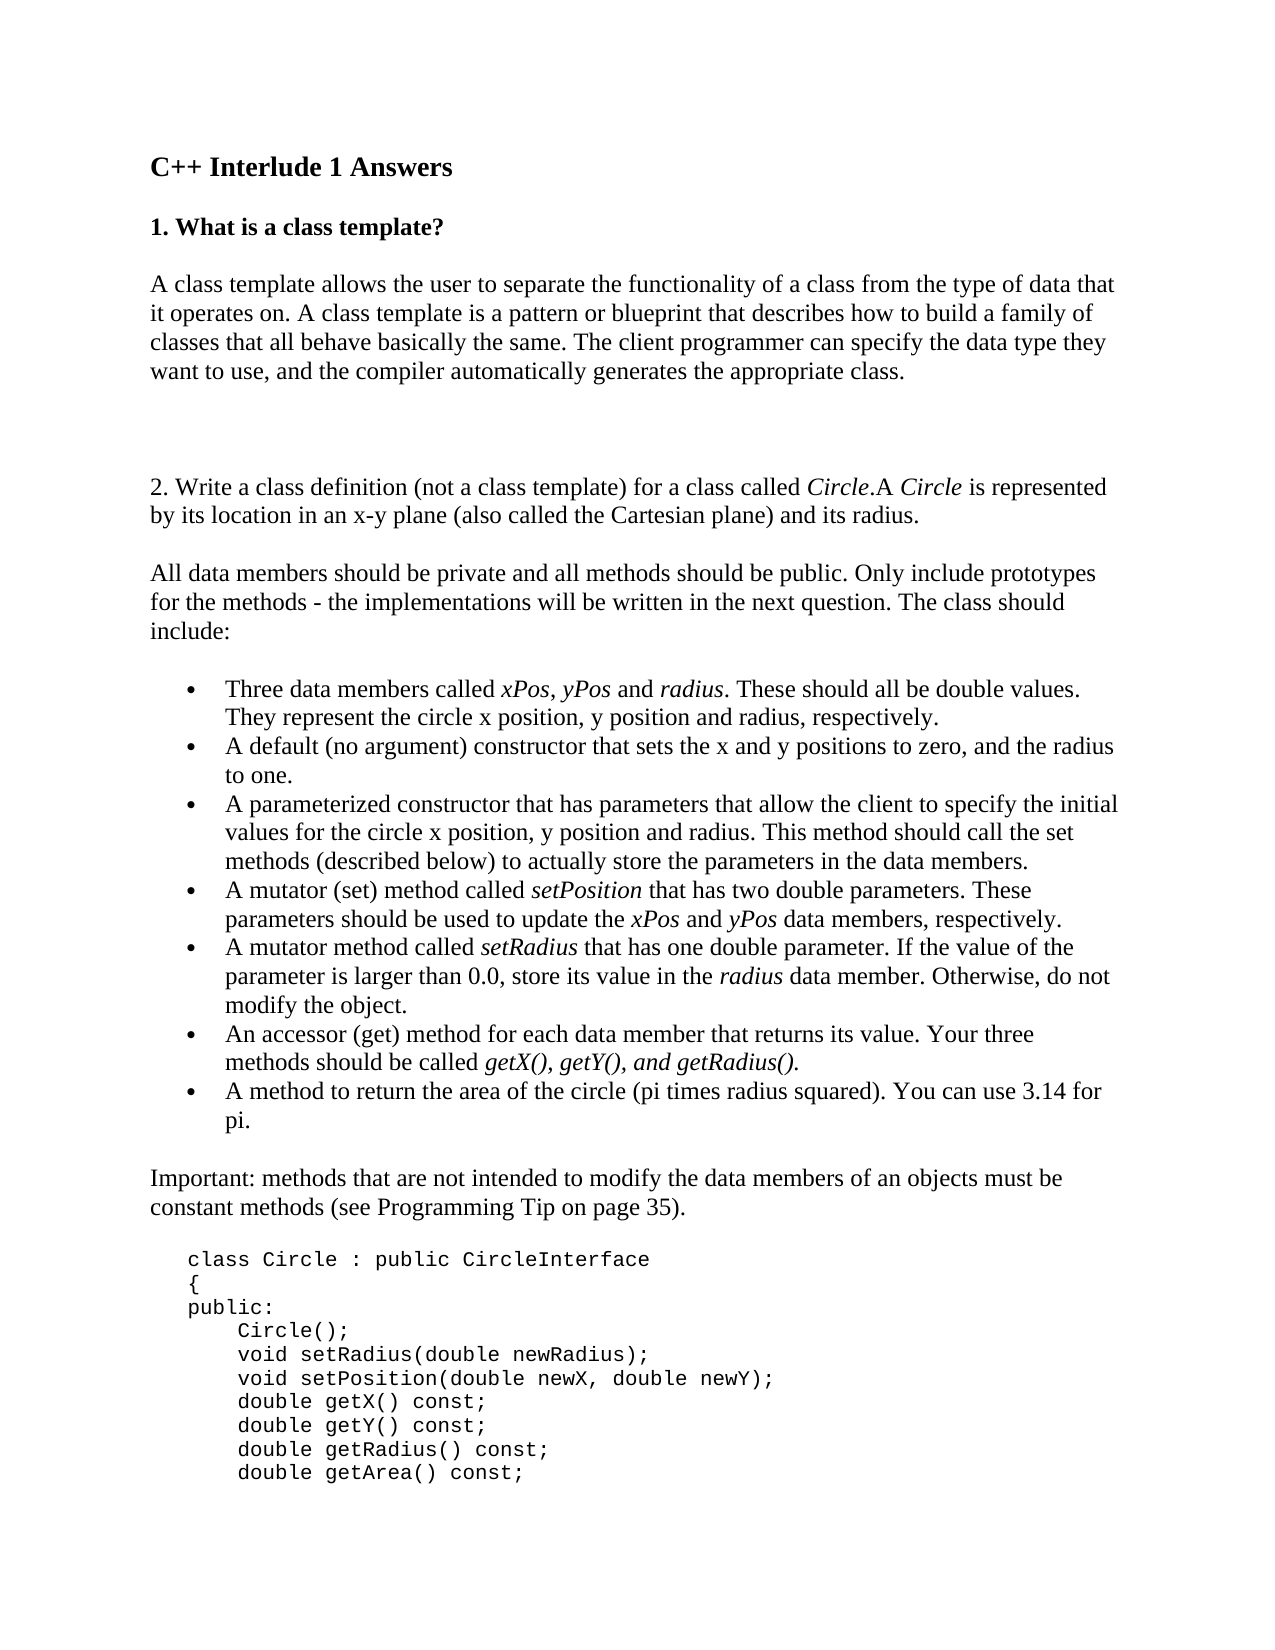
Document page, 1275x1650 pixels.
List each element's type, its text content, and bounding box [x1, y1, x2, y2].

text A class template allows the user to separate the functionality of a class from the type of data that it operates on. A class template is a pattern or blueprint that describes how to build a family of classes that all behave basically the same. The client programmer can specify the data type they want to use, and the compiler automatically generates the appropriate class. [150, 269, 1125, 384]
list An accessor (get) method for each data member that returns its value. Your three methods should be called getX(), getY(), and getRadius(). [187, 1019, 1125, 1076]
list A parameterized constructor that has parameters that allow the client to specify the initial values for the circle x position, y position and radius. This method should call the set methods (described below) to actually store the parameters in the data members. [187, 789, 1125, 875]
text 1. What is a class template? [150, 212, 1125, 240]
list A mutator method called setRadius that has one double parameter. If the value of the parameter is larger than 0.0, store its value in the radius data member. Otherwise, do not modify the object. [187, 932, 1125, 1019]
text 2. Write a class definition (not a class template) for a class called Circle.A Circle is represented by its location in an x-y plane (also called the Cartesian plane) and its radius. [150, 472, 1125, 529]
list Three data members called xPos, yPos and radius. These should all be double values. They represent the circle x position, y position and radius, respectively. [187, 674, 1125, 731]
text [150, 1249, 1125, 1486]
text All data members should be private and all methods should be public. Only include prototypes for the methods - the implementations will be written in the next question. The class should include: [150, 558, 1125, 644]
list A mutator (set) method called setPosition that has two double parameters. These parameters should be used to update the xPos and yPos data members, respectively. [187, 875, 1125, 932]
text Important: methods that are not intended to modify the data members of an objects must be constant methods (see Programming Tip on page 35). [150, 1163, 1125, 1220]
list A default (no argument) constructor that sets the x and y positions to zero, and the radius to one. [187, 731, 1125, 789]
text C++ Interlude 1 Answers [150, 150, 1125, 182]
list A method to return the area of the circle (pi times radius squared). You can use 3.14 for pi. [187, 1076, 1125, 1134]
